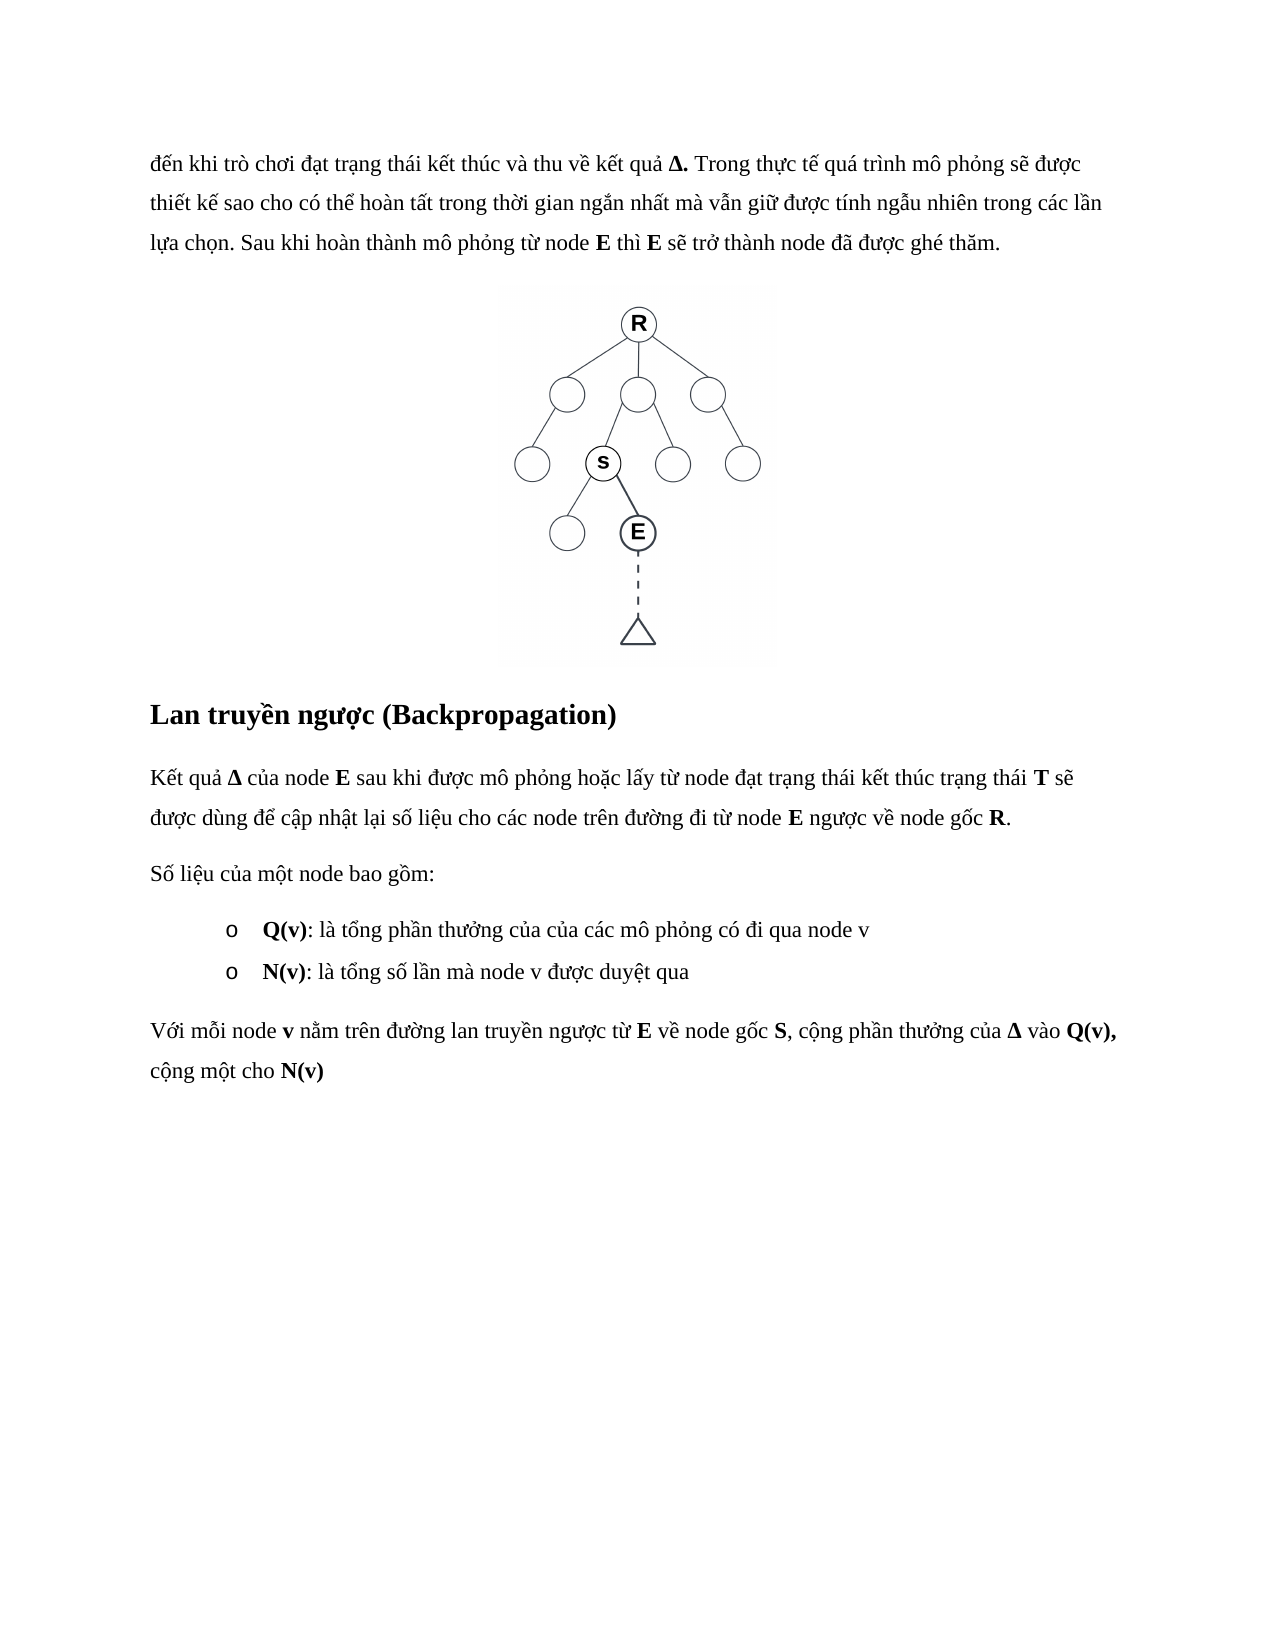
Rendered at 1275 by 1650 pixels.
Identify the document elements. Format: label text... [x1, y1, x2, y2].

picture [497, 285, 778, 667]
text Kết quả ∆ của node E sau khi được mô phỏng hoặc lấy từ node đạt trạng thái kết thúc trạng thái T sẽ được dùng để cập nhật lại số liệu cho các node trên đường đi từ node E ngược về node gốc R. [150, 764, 1125, 830]
text Lan truyền ngược (Backpropagation) [150, 697, 1125, 731]
list N(v): là tổng số lần mà node v được duyệt qua [225, 958, 1125, 987]
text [150, 150, 1125, 255]
list Q(v): là tổng phần thưởng của của các mô phỏng có đi qua node v [225, 916, 1125, 944]
text Số liệu của một node bao gồm: [150, 860, 1125, 886]
text Với mỗi node v nằm trên đường lan truyền ngược từ E về node gốc S, cộng phần thưởng của ∆ vào Q(v), cộng một cho N(v) [150, 1017, 1125, 1083]
